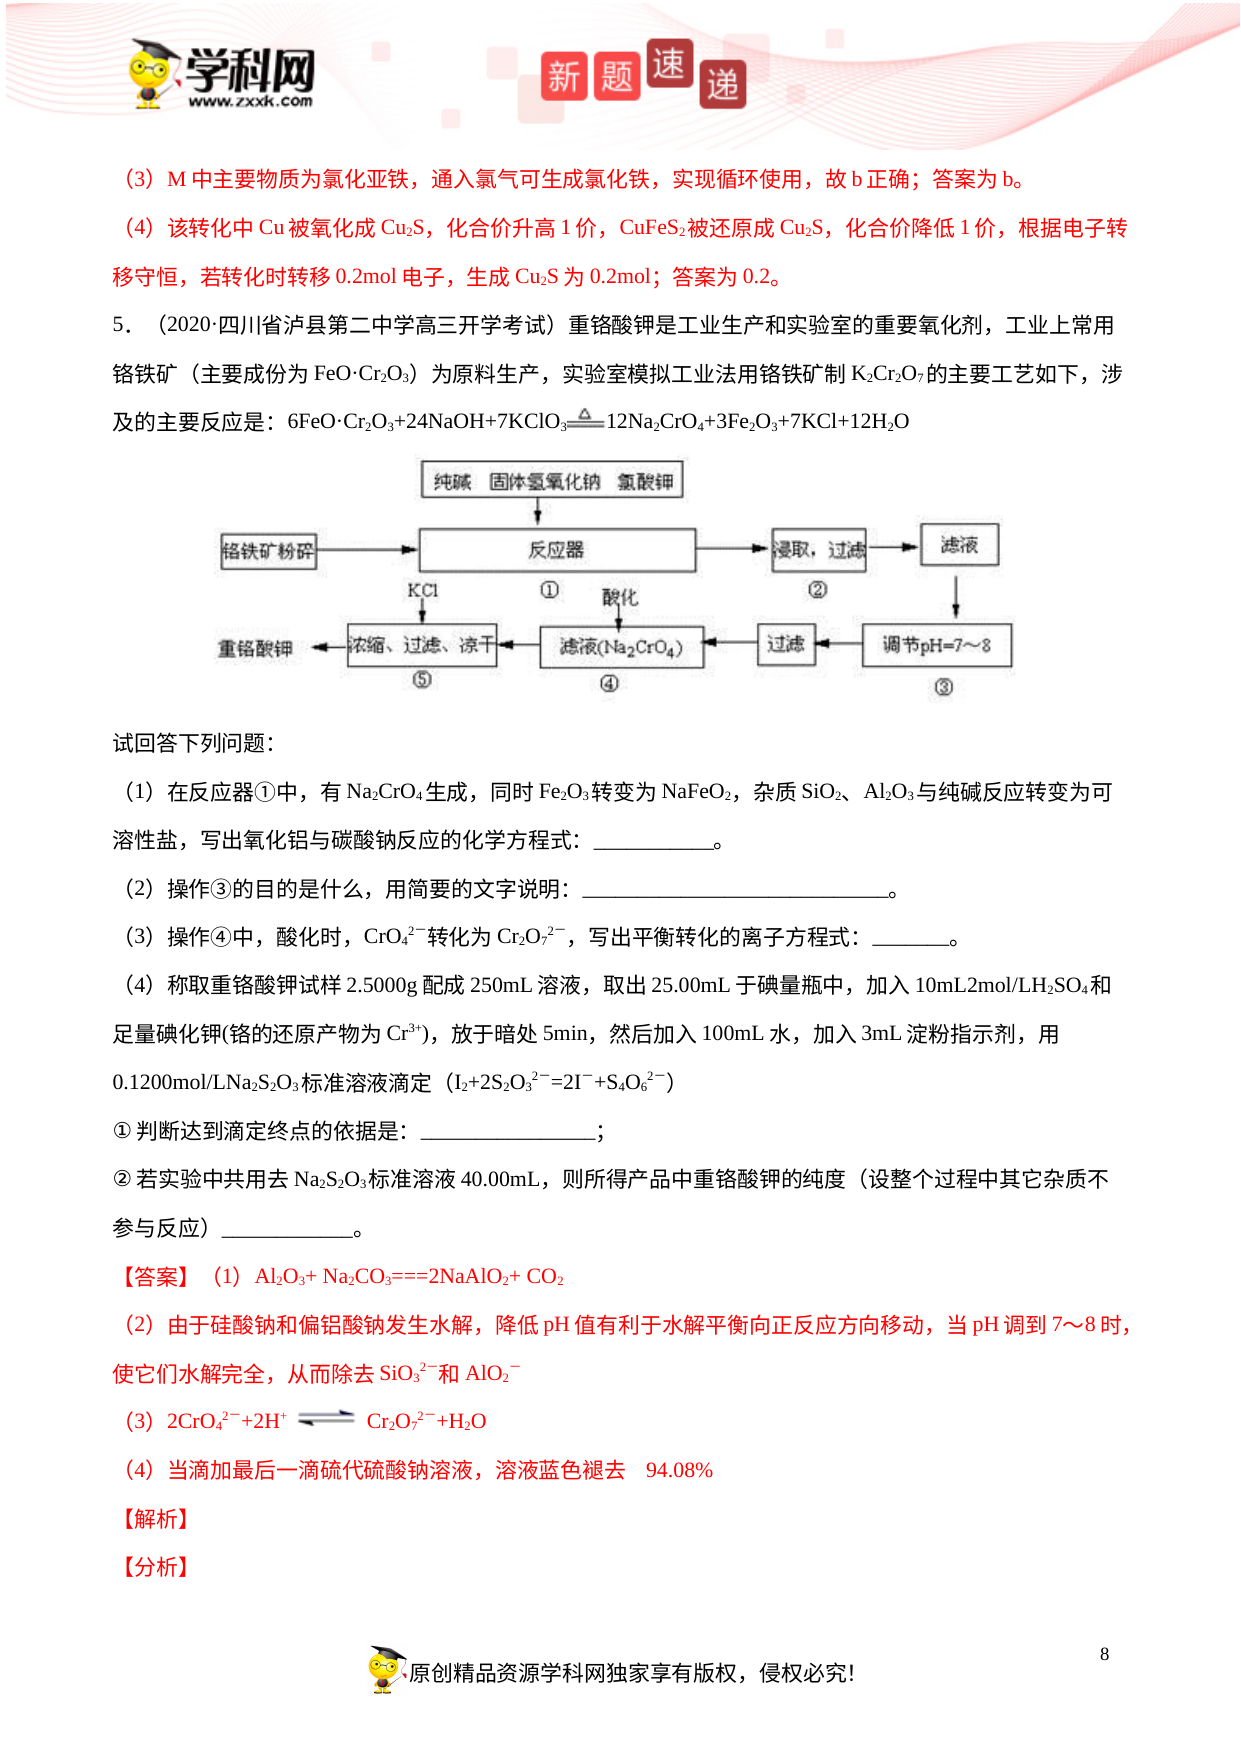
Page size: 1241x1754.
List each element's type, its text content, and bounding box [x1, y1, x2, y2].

text ①判断达到滴定终点的依据是：________________； [112, 1114, 1128, 1146]
picture [363, 1642, 409, 1696]
text ②若实验中共用去Na2S2O3标准溶液40.00mL，则所得产品中重铬酸钾的纯度（设整个过程中其它杂质不参与反应）____________。 [112, 1162, 1128, 1243]
text （3）M中主要物质为氯化亚铁，通入氯气可生成氯化铁，实现循环使用，故b正确；答案为b。 [112, 162, 1128, 194]
text 【分析】 [112, 1549, 1128, 1582]
text 【解析】 [112, 1501, 1128, 1534]
text （3）操作④中，酸化时，CrO42－转化为Cr2O72－，写出平衡转化的离子方程式：_______。 [112, 919, 1128, 952]
text （2）由于硅酸钠和偏铝酸钠发生水解，降低pH值有利于水解平衡向正反应方向移动，当pH调到7～8时，使它们水解完全，从而除去SiO32－和AlO2－ [112, 1307, 1128, 1389]
picture [202, 453, 1039, 708]
text （4）称取重铬酸钾试样2.5000g配成250mL溶液，取出25.00mL于碘量瓶中，加入10mL2mol/LH2SO4和足量碘化钾(铬的还原产物为Cr3+)，放于暗处5min，然后加入100mL水，加入3mL淀粉指示剂，用0.1200mol/LNa2S2O3标准溶液滴定（I2+2S2O32－=2I－+S4O62－） [112, 968, 1128, 1098]
text （4）当滴加最后一滴硫代硫酸钠溶液，溶液蓝色褪去 94.08% [112, 1453, 1128, 1485]
text （4）该转化中Cu被氧化成Cu2S，化合价升高1价，CuFeS2被还原成Cu2S，化合价降低1价，根据电子转移守恒，若转化时转移0.2mol电子，生成Cu2S为0.2mol；答案为0.2。 [112, 210, 1128, 292]
picture [5, 3, 1240, 150]
text 5．（2020·四川省泸县第二中学高三开学考试）重铬酸钾是工业生产和实验室的重要氧化剂，工业上常用铬铁矿（主要成份为FeO·Cr2O3）为原料生产，实验室模拟工业法用铬铁矿制K2Cr2O7的主要工艺如下，涉及的主要反应是：6FeO·Cr2O3+24NaOH+7KClO312Na2CrO4+3Fe2O3+7KCl+12H2O [112, 307, 1128, 437]
text 【答案】（1）Al2O3+ Na2CO3===2NaAlO2+ CO2 [112, 1259, 1128, 1292]
text （1）在反应器①中，有Na2CrO4生成，同时Fe2O3转变为NaFeO2，杂质SiO2、Al2O3与纯碱反应转变为可溶性盐，写出氧化铝与碳酸钠反应的化学方程式：___________。 [112, 774, 1128, 855]
picture [566, 407, 606, 431]
picture [287, 1405, 367, 1431]
text 试回答下列问题： [112, 726, 1128, 758]
text （3）2CrO42－+2H+Cr2O72－+H2O [112, 1404, 1128, 1437]
text （2）操作③的目的是什么，用简要的文字说明：____________________________。 [112, 871, 1128, 904]
